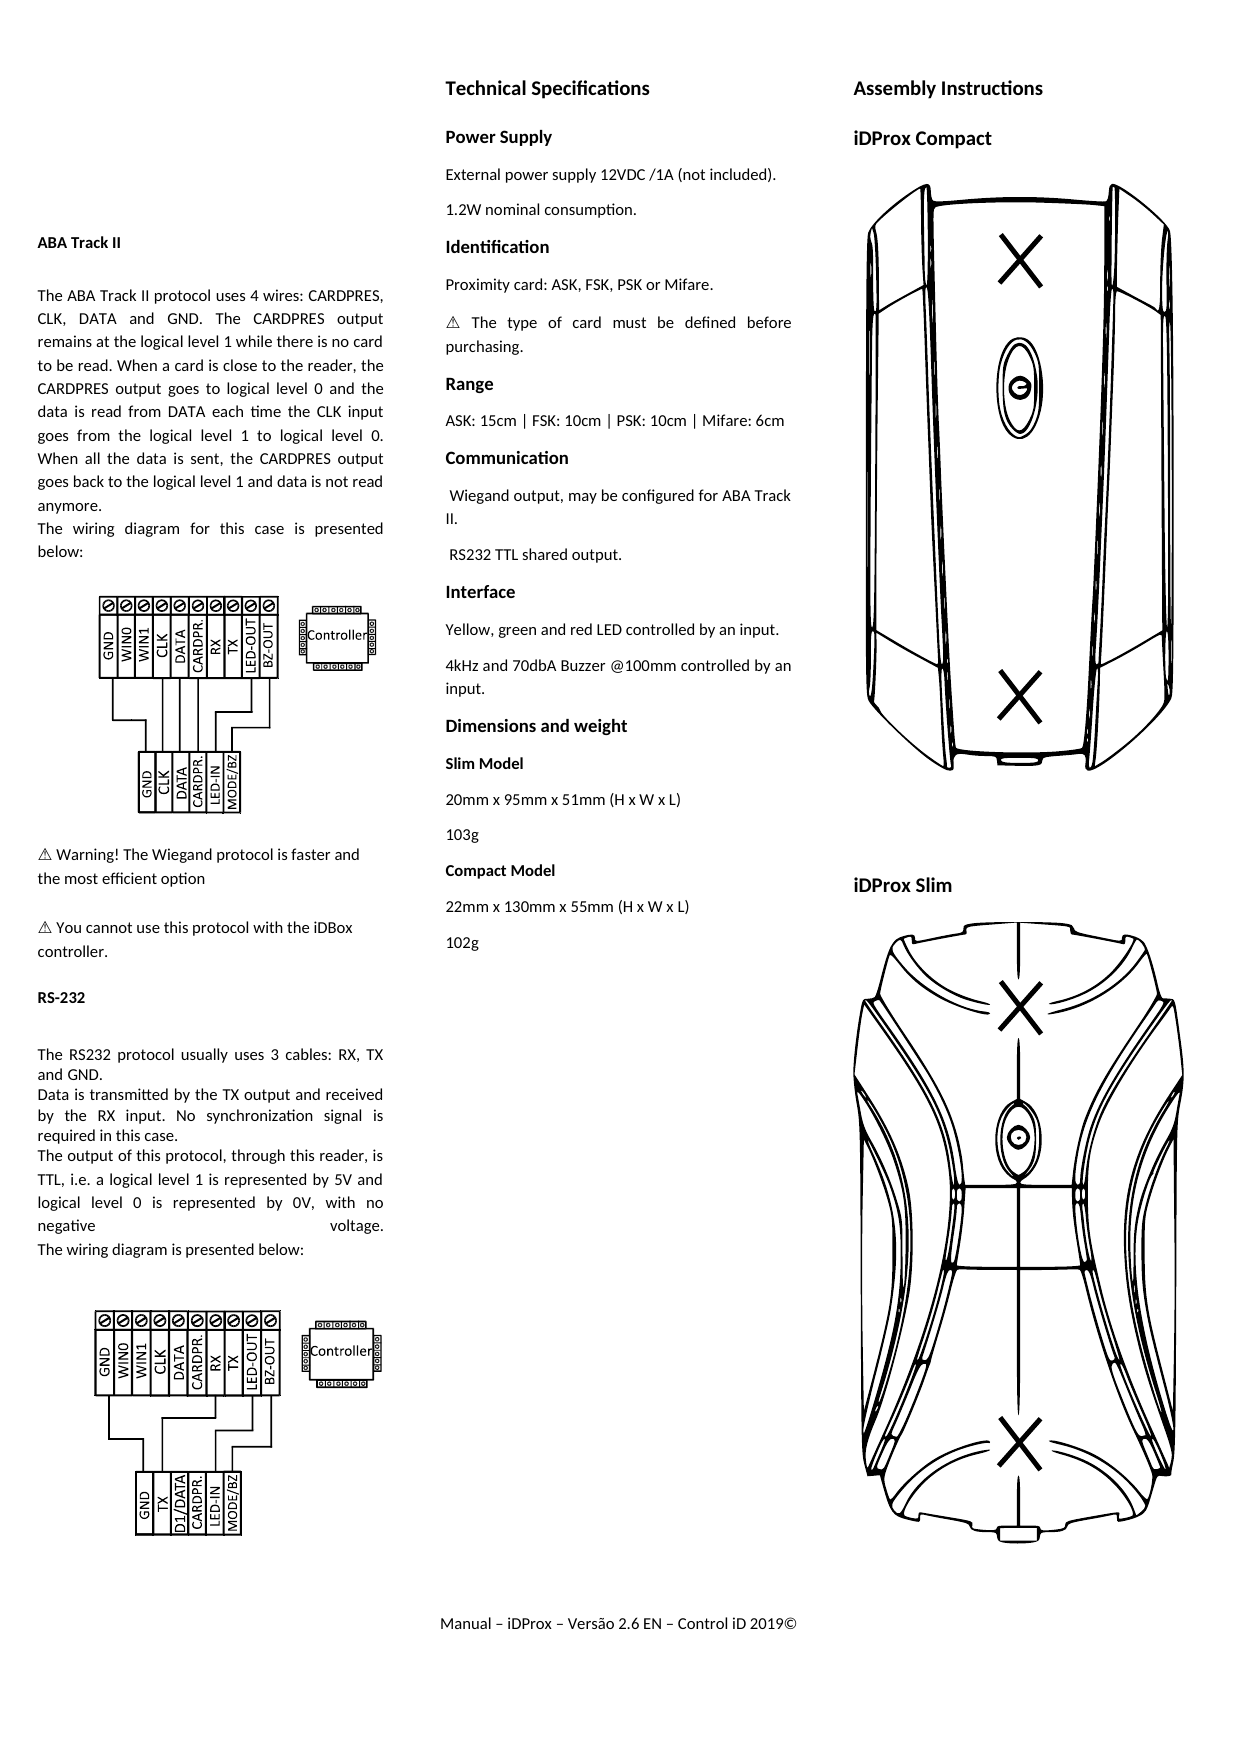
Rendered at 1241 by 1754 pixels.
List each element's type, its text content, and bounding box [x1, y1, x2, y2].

text Technical Specifications [445, 75, 792, 100]
text Slim Model [445, 753, 792, 773]
text Assembly Instructions [853, 75, 1200, 100]
text ⚠ The type of card must be defined before purchasing. [445, 310, 792, 356]
text 103g [445, 825, 792, 845]
text 102g [445, 932, 792, 952]
text RS232 TTL shared output. [445, 544, 792, 565]
text Data is transmitted by the TX output and received by the RX input. No synchronization signal is required in this case. [37, 1084, 384, 1145]
text ABA Track II [37, 232, 384, 253]
text 20mm x 95mm x 51mm (H x W x L) [445, 789, 792, 809]
text Compact Model [445, 861, 792, 881]
text iDProx Compact [853, 125, 1200, 150]
text Identification [445, 236, 792, 258]
text Range [445, 372, 792, 395]
text 1.2W nominal consumption. [445, 200, 792, 220]
text External power supply 12VDC /1A (not included). [445, 164, 792, 184]
text Power Supply [445, 125, 792, 148]
text ASK: 15cm | FSK: 10cm | PSK: 10cm | Mifare: 6cm [445, 411, 792, 431]
text Interface [445, 580, 792, 603]
text ⚠ Warning! The Wiegand protocol is faster and the most efficient option ⚠ You cannot use this protocol with the iDBox controller. RS-232 [37, 843, 384, 1008]
text Proximity card: ASK, FSK, PSK or Mifare. [445, 274, 792, 295]
text Yellow, green and red LED controlled by an input. [445, 619, 792, 639]
text The output of this protocol, through this reader, is TTL, i.e. a logical level 1 is represented by 5V and logical level 0 is represented by 0V, with no negative voltage. The wiring diagram is presented below: [37, 1145, 384, 1259]
text Manual – iDProx – Versão 2.6 EN – Control iD 2019© [37, 1613, 1200, 1633]
text Wiegand output, may be configured for ABA Track II. [445, 485, 792, 529]
text 22mm x 130mm x 55mm (H x W x L) [445, 896, 792, 917]
text The ABA Track II protocol uses 4 wires: CARDPRES, CLK, DATA and GND. The CARDPRES output remains at the logical level 1 while there is no card to be read. When a card is close to the reader, the CARDPRES output goes to logical level 0 and the data is read from DATA each time the CLK input goes from the logical level 1 to logical level 0. When all the data is sent, the CARDPRES output goes back to the logical level 1 and data is not read anymore. The wiring diagram for this case is presented below: [37, 285, 384, 562]
text 4kHz and 70dbA Buzzer @100mm controlled by an input. [445, 655, 792, 699]
text iDProx Slim [853, 872, 1200, 897]
text Dimensions and weight [445, 714, 792, 737]
text The RS232 protocol usually uses 3 cables: RX, TX and GND. [37, 1023, 384, 1084]
text Communication [445, 446, 792, 469]
